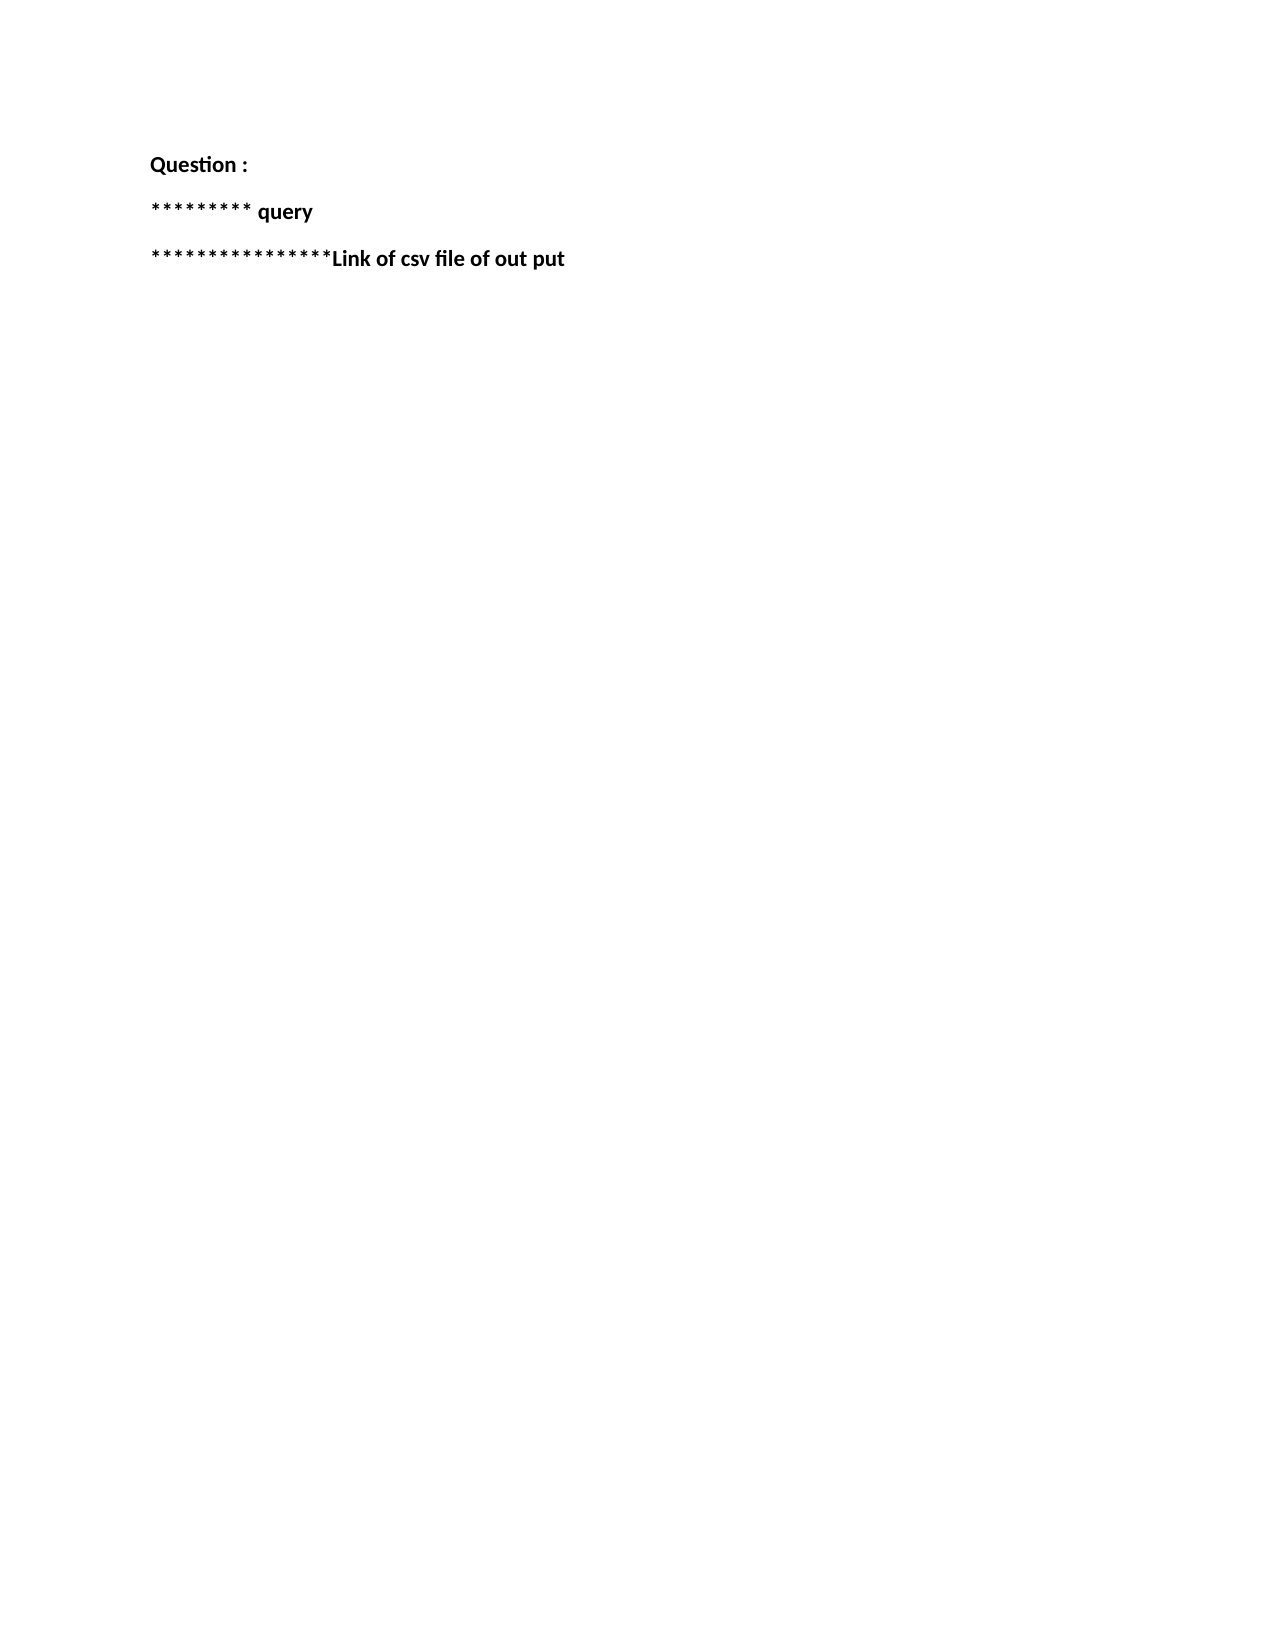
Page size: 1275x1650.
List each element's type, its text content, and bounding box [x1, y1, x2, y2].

text Question : [150, 150, 1125, 178]
text ****************Link of csv file of out put [150, 244, 1125, 272]
text ********* query [150, 197, 1125, 225]
